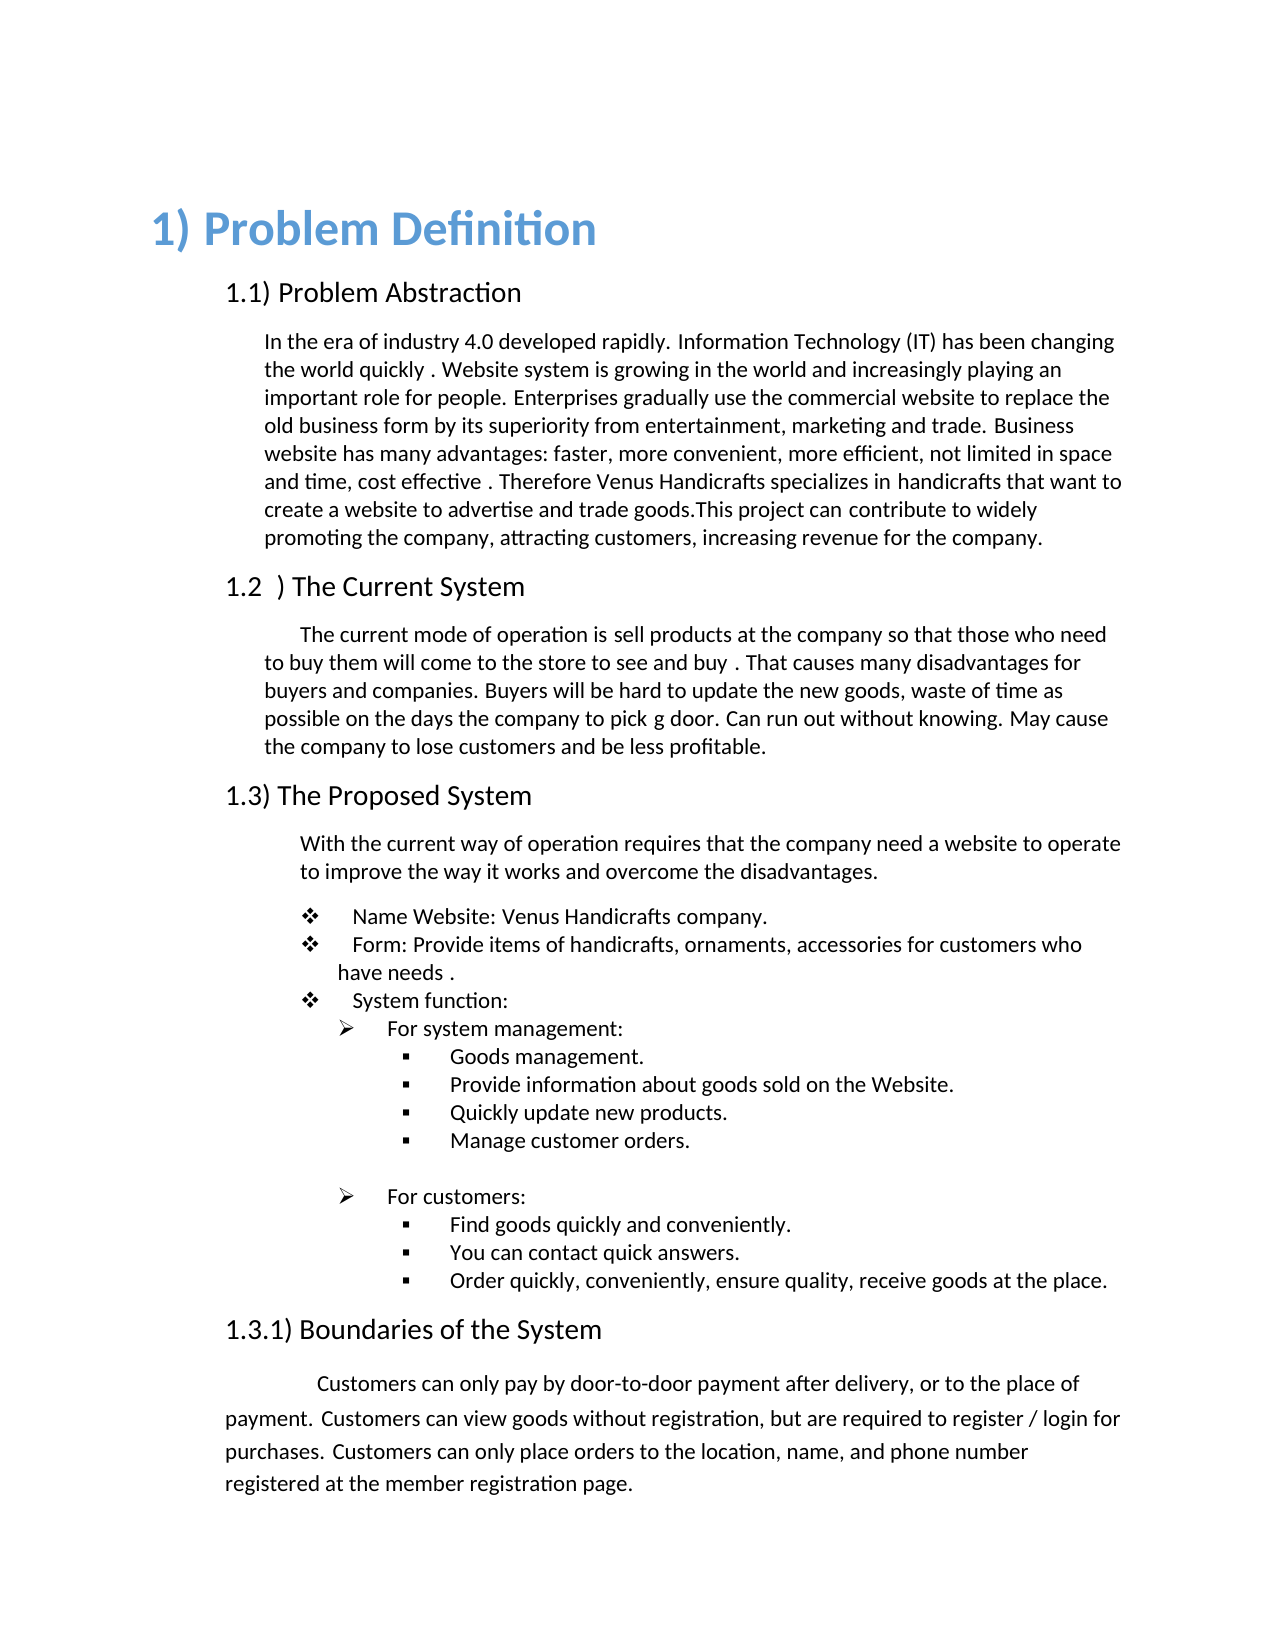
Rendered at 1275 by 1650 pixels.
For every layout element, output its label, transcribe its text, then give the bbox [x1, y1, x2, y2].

text The current mode of operation is sell products at the company so that those who need to buy them will come to the store to see and buy . That causes many disadvantages for buyers and companies. Buyers will be hard to update the new goods, waste of time as possible on the days the company to pick g door. Can run out without knowing. May cause the company to lose customers and be less profitable. [264, 620, 1125, 760]
text For system management: [337, 1014, 1125, 1042]
text With the current way of operation requires that the company need a website to operate to improve the way it works and overcome the disadvantages. [300, 829, 1125, 885]
list Goods management. [401, 1042, 1125, 1070]
text For customers: [337, 1182, 1125, 1210]
text 1.3.1) Boundaries of the System [225, 1311, 1125, 1346]
text 1) Problem Definition [150, 197, 1125, 258]
text 1.3) The Proposed System [225, 777, 1125, 812]
list Manage customer orders. [401, 1126, 1125, 1154]
text Form: Provide items of handicrafts, ornaments, accessories for customers who have needs . [300, 930, 1125, 986]
list Quickly update new products. [401, 1098, 1125, 1126]
list Order quickly, conveniently, ensure quality, receive goods at the place. [401, 1266, 1125, 1294]
text In the era of industry 4.0 developed rapidly. Information Technology (IT) has been changing the world quickly . Website system is growing in the world and increasingly playing an important role for people. Enterprises gradually use the commercial website to replace the old business form by its superiority from entertainment, marketing and trade. Business website has many advantages: faster, more convenient, more efficient, not limited in space and time, cost effective . Therefore Venus Handicrafts specializes in handicrafts that want to create a website to advertise and trade goods.This project can contribute to widely promoting the company, attracting customers, increasing revenue for the company. [264, 327, 1125, 551]
text System function: [300, 986, 1125, 1014]
list You can contact quick answers. [401, 1238, 1125, 1266]
text 1.1) Problem Abstraction [150, 274, 1125, 310]
list Find goods quickly and conveniently. [401, 1210, 1125, 1238]
text Name Website: Venus Handicrafts company. [300, 902, 1125, 930]
list Provide information about goods sold on the Website. [401, 1070, 1125, 1098]
text Customers can only pay by door-to-door payment after delivery, or to the place of payment. Customers can view goods without registration, but are required to register / login for purchases. Customers can only place orders to the location, name, and phone number registered at the member registration page. [225, 1363, 1125, 1497]
text 1.2 ) The Current System [225, 568, 1125, 603]
